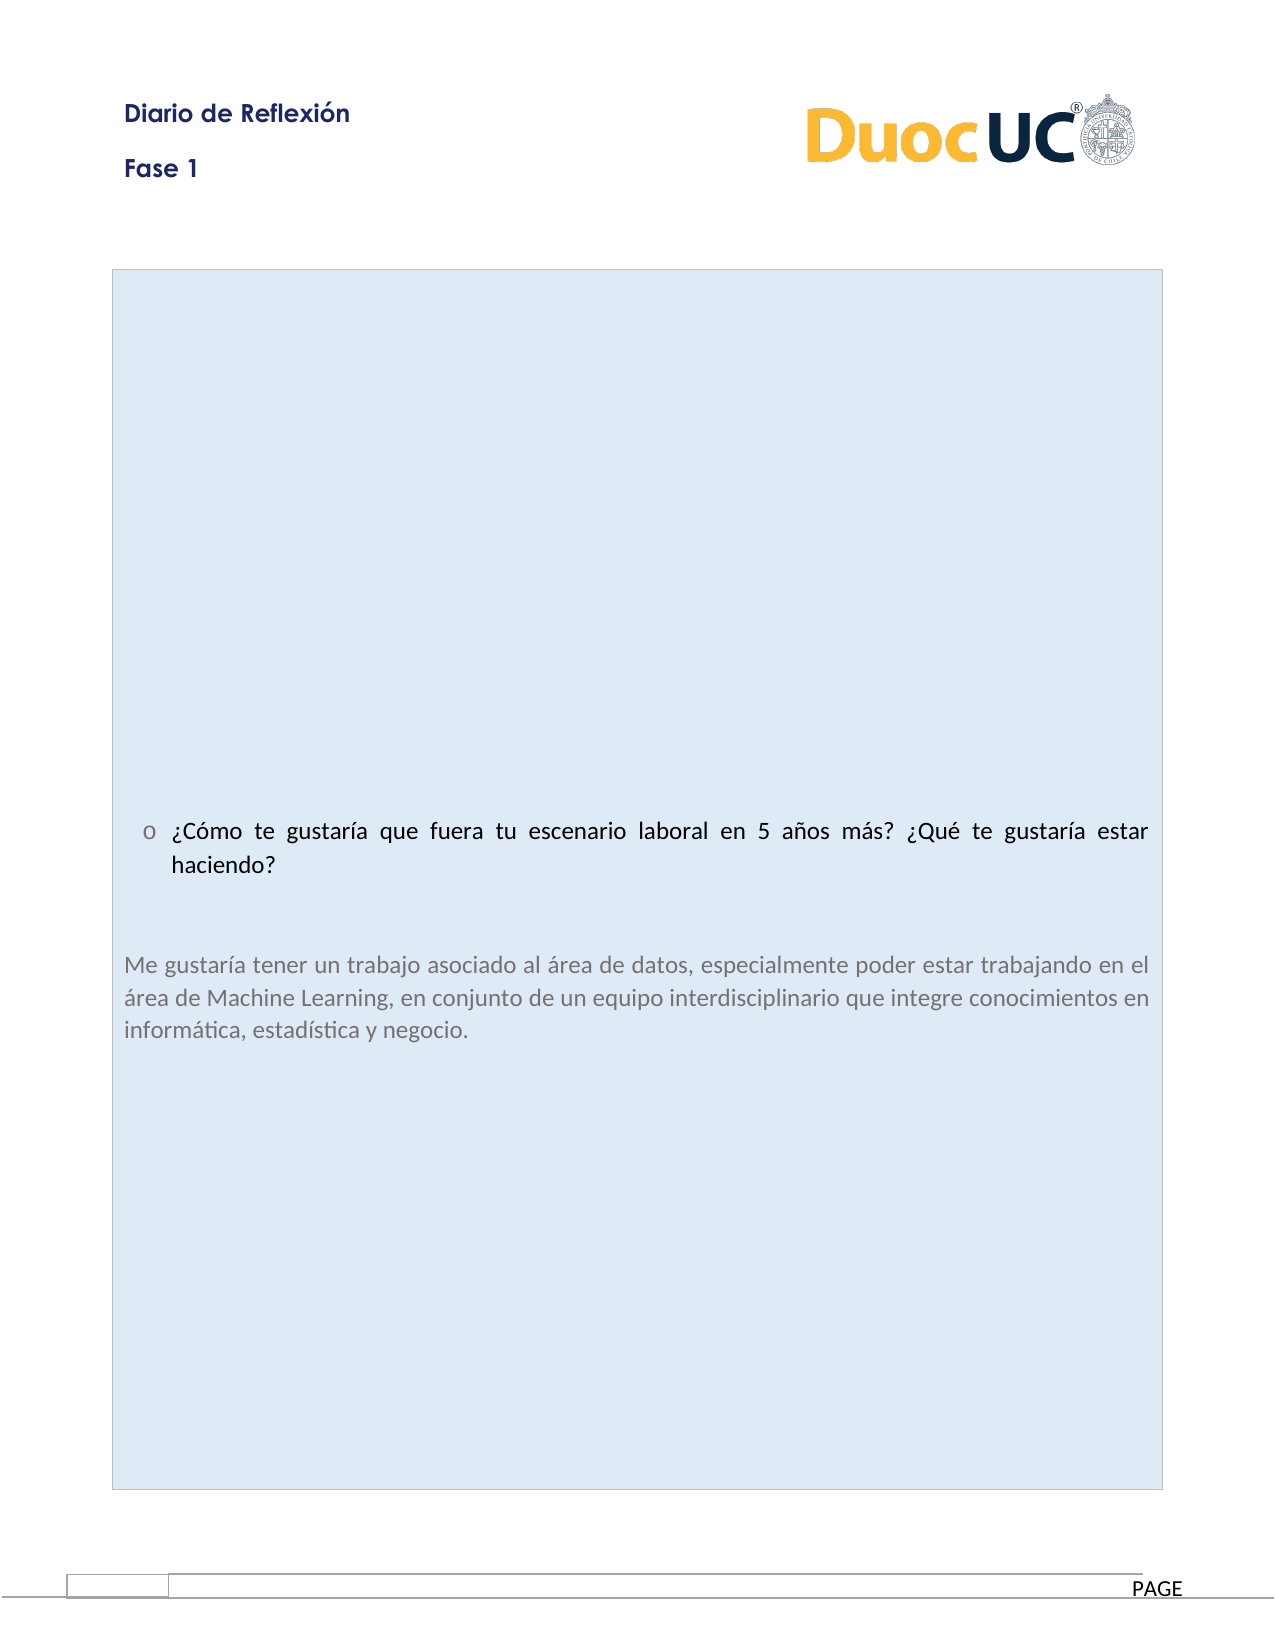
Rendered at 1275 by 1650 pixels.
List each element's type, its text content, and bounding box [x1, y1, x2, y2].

picture [807, 94, 1135, 165]
